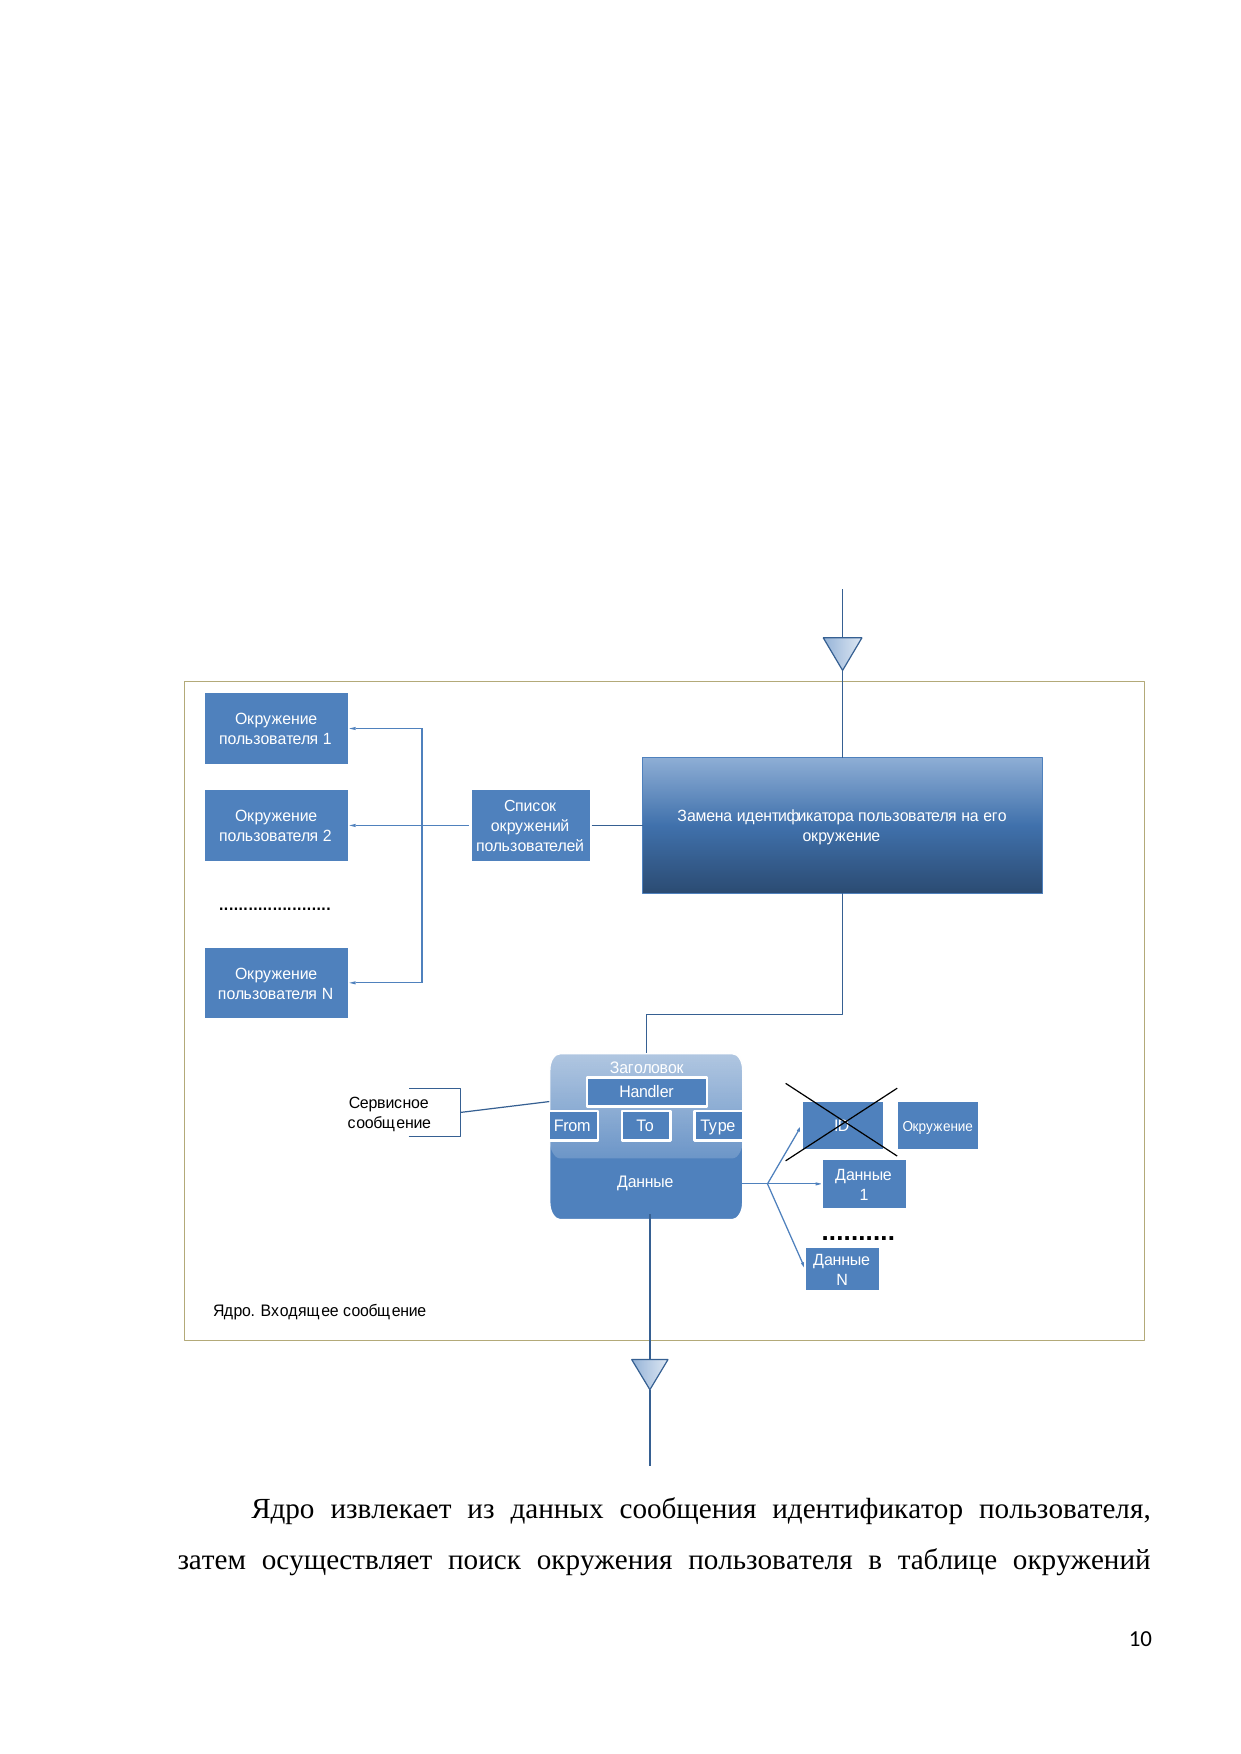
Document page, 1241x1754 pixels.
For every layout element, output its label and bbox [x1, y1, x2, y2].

text [177, 118, 1152, 1575]
